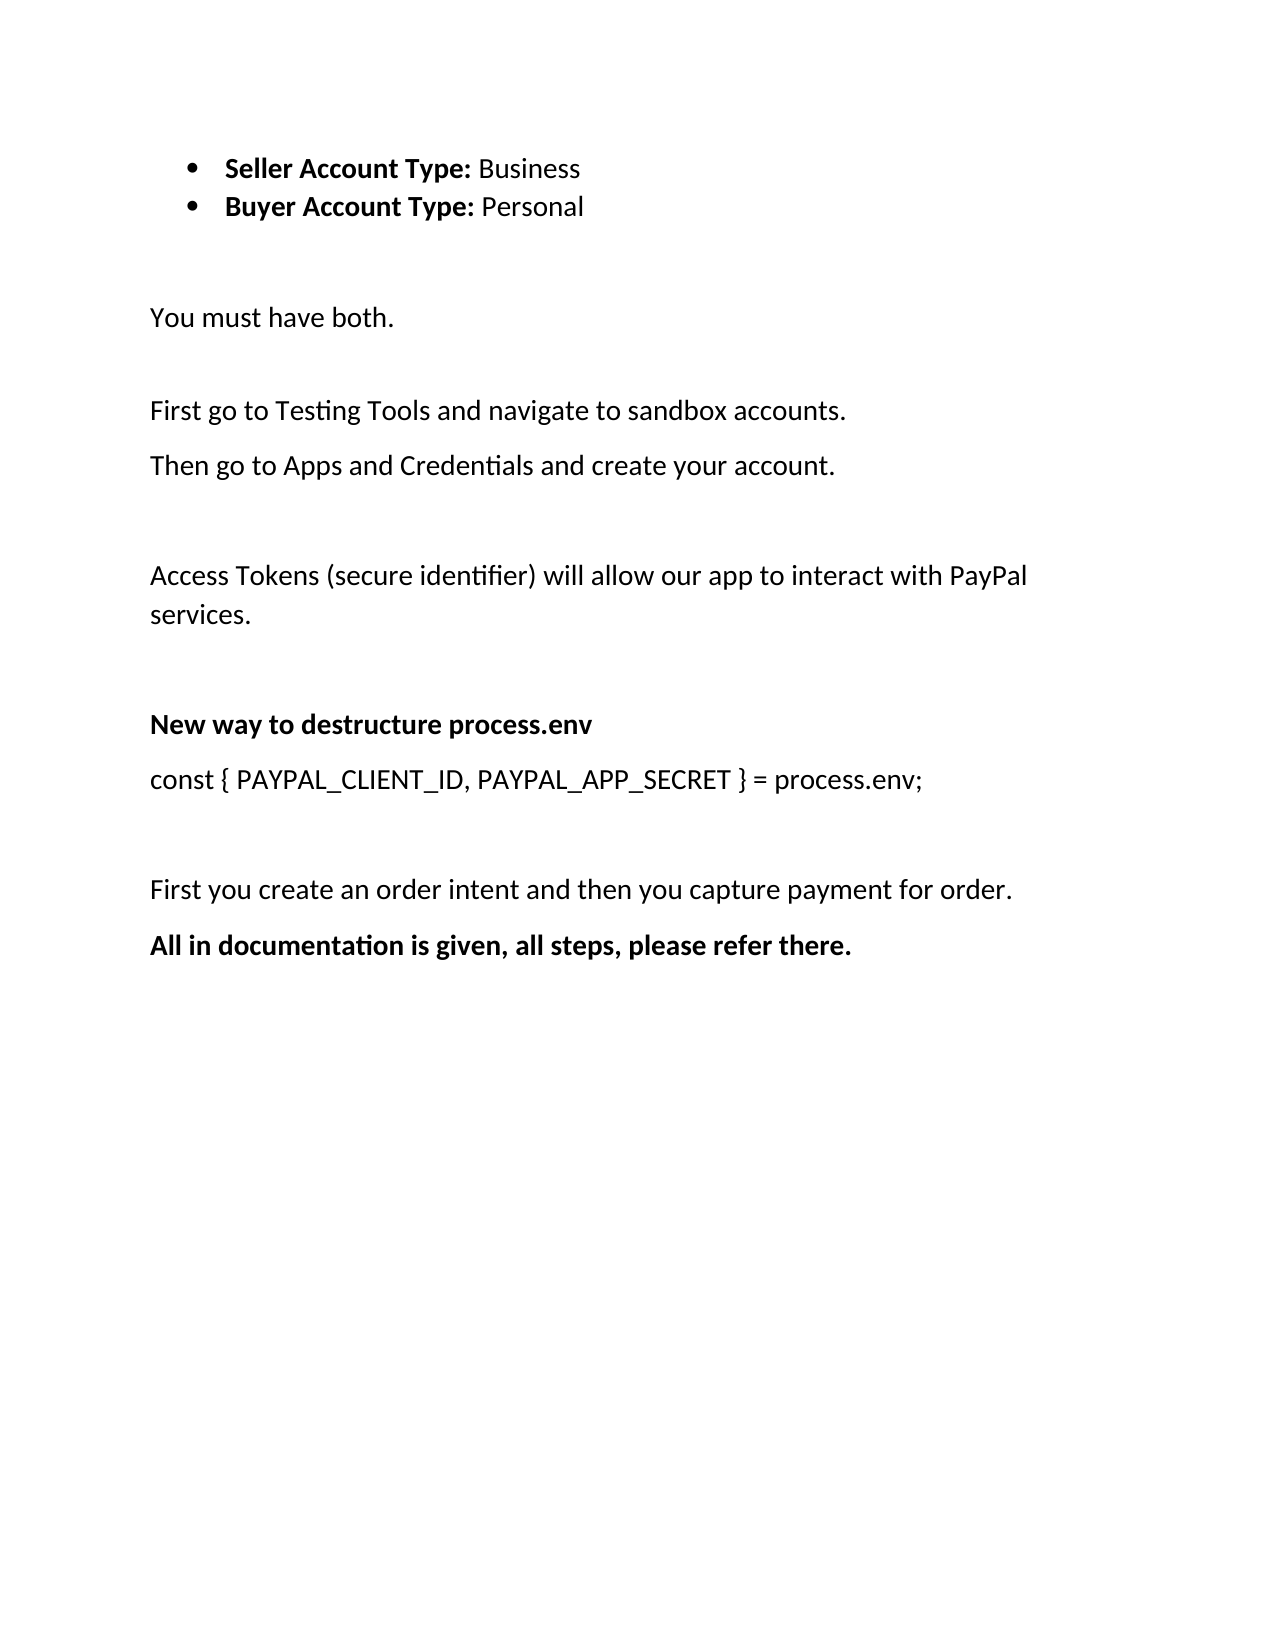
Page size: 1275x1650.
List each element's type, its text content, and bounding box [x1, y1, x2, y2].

text All in documentation is given, all steps, please refer there. [150, 927, 1125, 962]
text New way to destructure process.env [150, 706, 1125, 742]
text Access Tokens (secure identifier) will allow our app to interact with PayPal services. [150, 557, 1125, 632]
text First go to Testing Tools and navigate to sandbox accounts. [150, 354, 1125, 428]
text You must have both. [150, 299, 1125, 334]
text First you create an order intent and then you capture payment for order. [150, 871, 1125, 907]
text const { PAYPAL_CLIENT_ID, PAYPAL_APP_SECRET } = process.env; [150, 761, 1125, 797]
text Then go to Apps and Credentials and create your account. [150, 447, 1125, 483]
list Buyer Account Type: Personal [187, 188, 1125, 224]
list Seller Account Type: Business [187, 150, 1125, 186]
